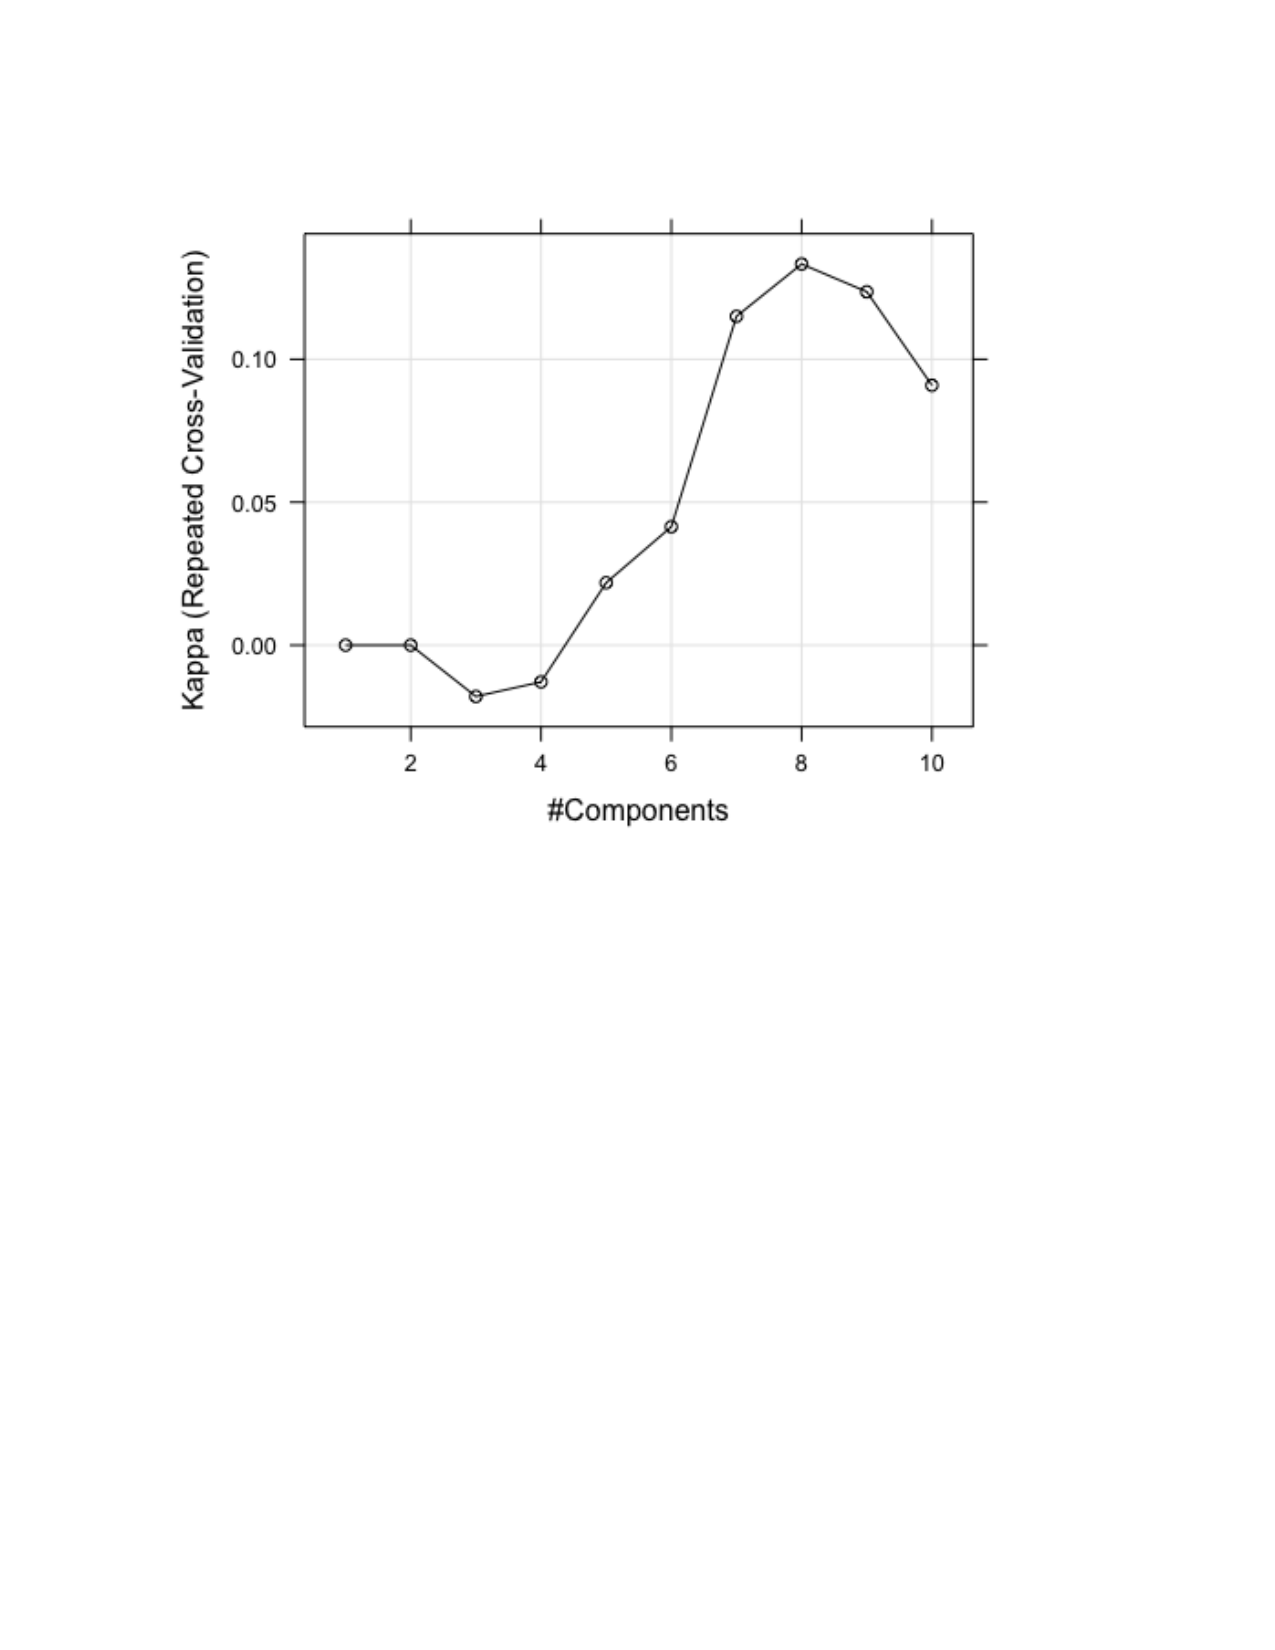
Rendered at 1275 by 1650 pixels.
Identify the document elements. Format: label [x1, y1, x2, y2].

picture [168, 150, 1044, 850]
